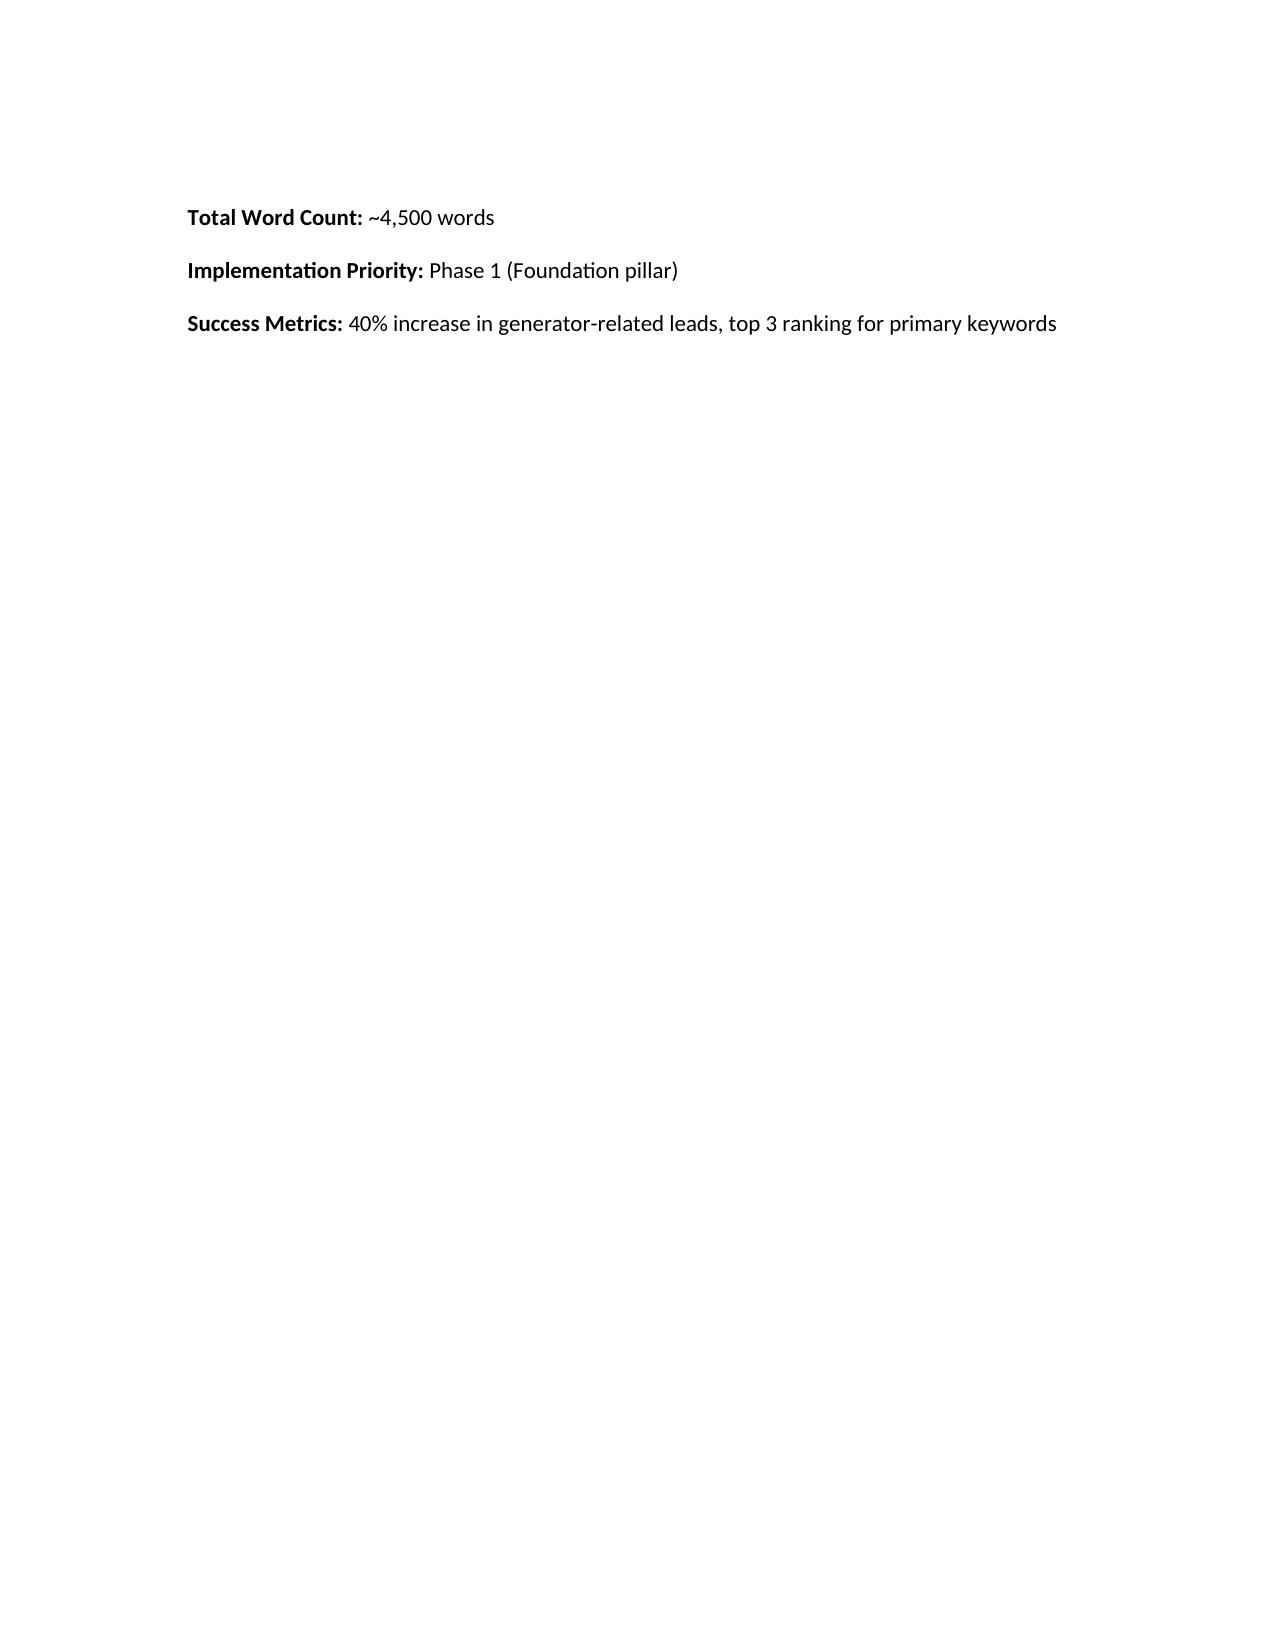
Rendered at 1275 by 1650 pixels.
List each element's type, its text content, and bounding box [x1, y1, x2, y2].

text Implementation Priority: Phase 1 (Foundation pillar) [187, 256, 1087, 284]
text Total Word Count: ~4,500 words [187, 203, 1087, 231]
text Success Metrics: 40% increase in generator-related leads, top 3 ranking for primary keywords [187, 309, 1087, 337]
